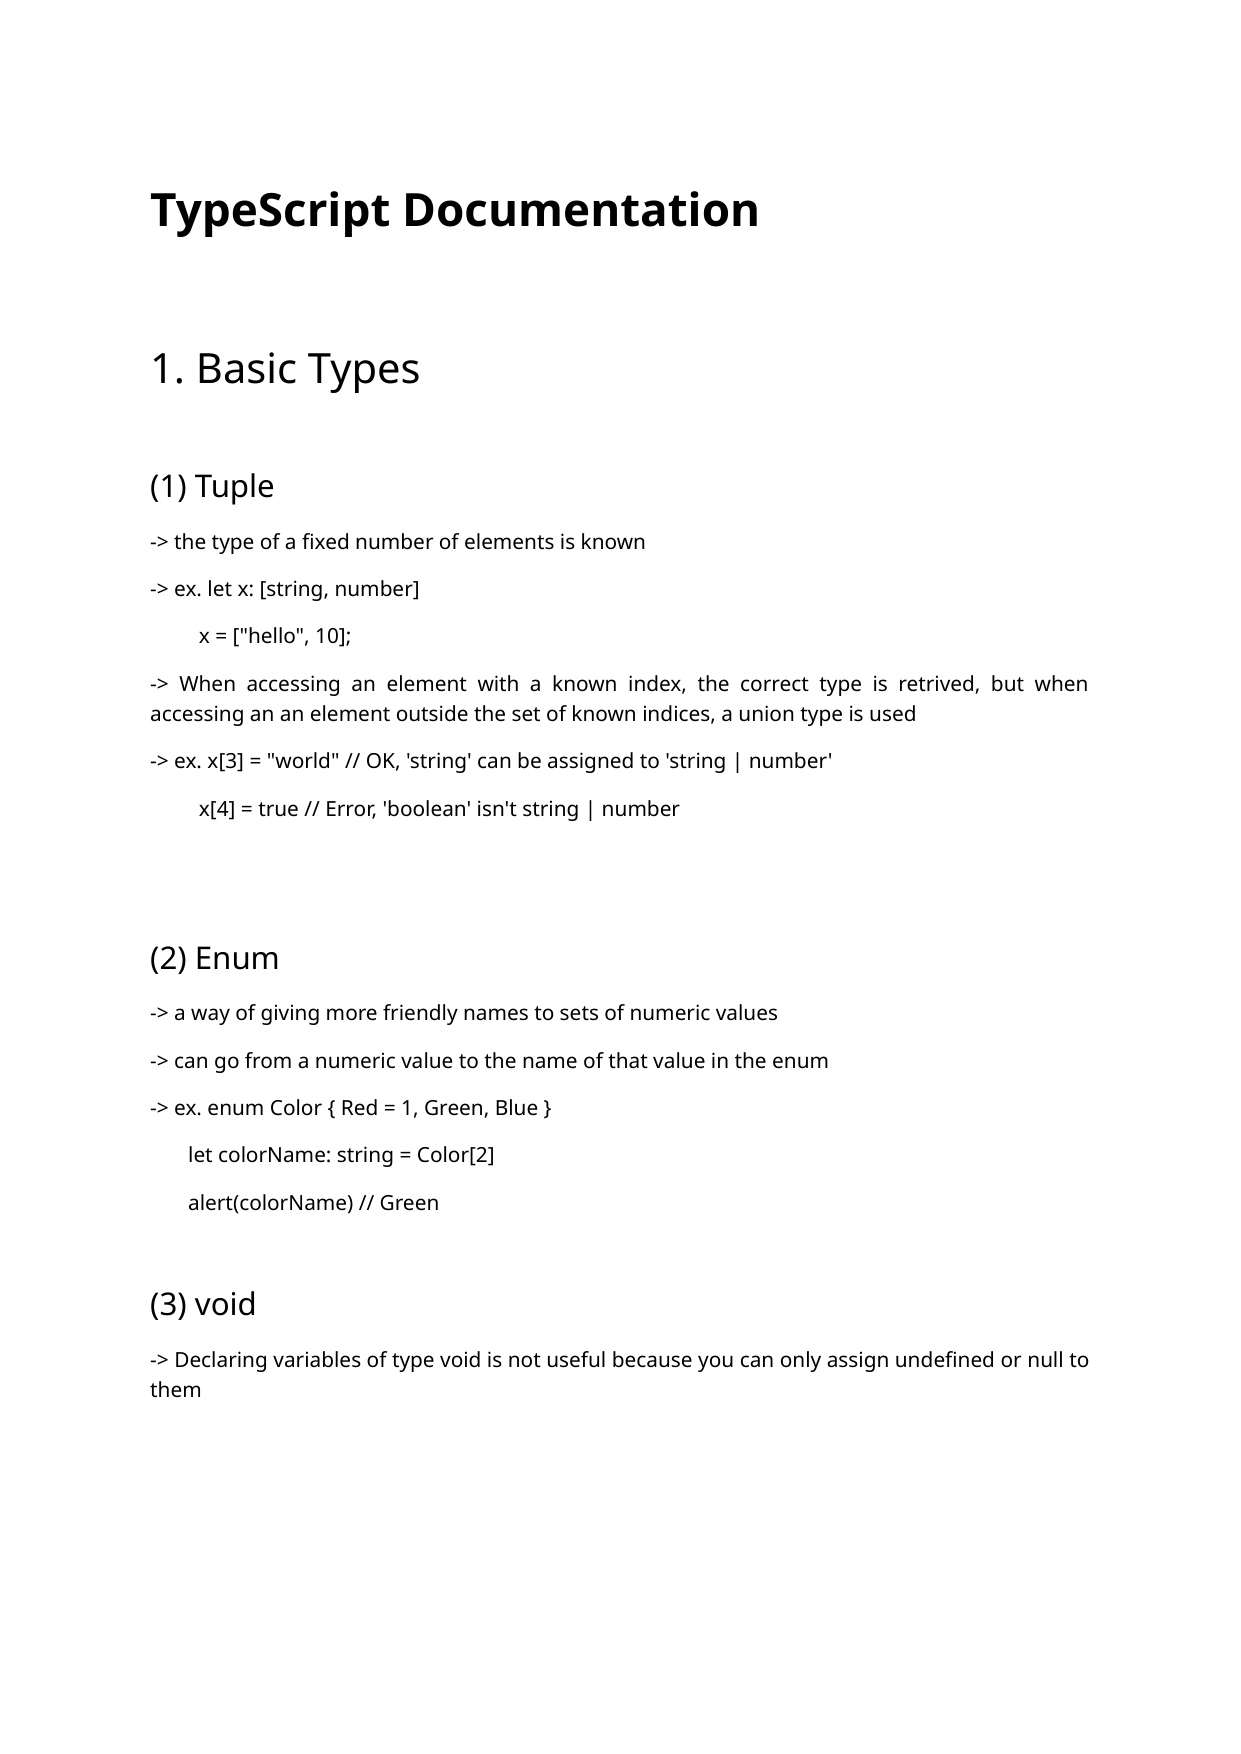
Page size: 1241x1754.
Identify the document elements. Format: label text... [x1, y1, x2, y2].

text 1. Basic Types [150, 339, 1090, 396]
text x[4] = true // Error, 'boolean' isn't string | number [150, 794, 1090, 822]
text -> ex. enum Color { Red = 1, Green, Blue } [150, 1093, 1090, 1121]
text -> a way of giving more friendly names to sets of numeric values [150, 998, 1090, 1027]
text -> the type of a fixed number of elements is known [150, 527, 1090, 555]
text alert(colorName) // Green [150, 1188, 1090, 1216]
text let colorName: string = Color[2] [150, 1140, 1090, 1169]
text (3) void [150, 1282, 1090, 1325]
text -> can go from a numeric value to the name of that value in the enum [150, 1046, 1090, 1074]
text -> Declaring variables of type void is not useful because you can only assign undefined or null to them [150, 1345, 1090, 1404]
text (2) Enum [150, 936, 1090, 978]
text -> ex. let x: [string, number] [150, 574, 1090, 603]
text -> ex. x[3] = "world" // OK, 'string' can be assigned to 'string | number' [150, 747, 1090, 775]
text TypeScript Documentation [150, 177, 1090, 239]
text x = ["hello", 10]; [150, 621, 1090, 650]
text -> When accessing an element with a known index, the correct type is retrived, but when accessing an an element outside the set of known indices, a union type is used [150, 669, 1090, 728]
text (1) Tuple [150, 464, 1090, 507]
